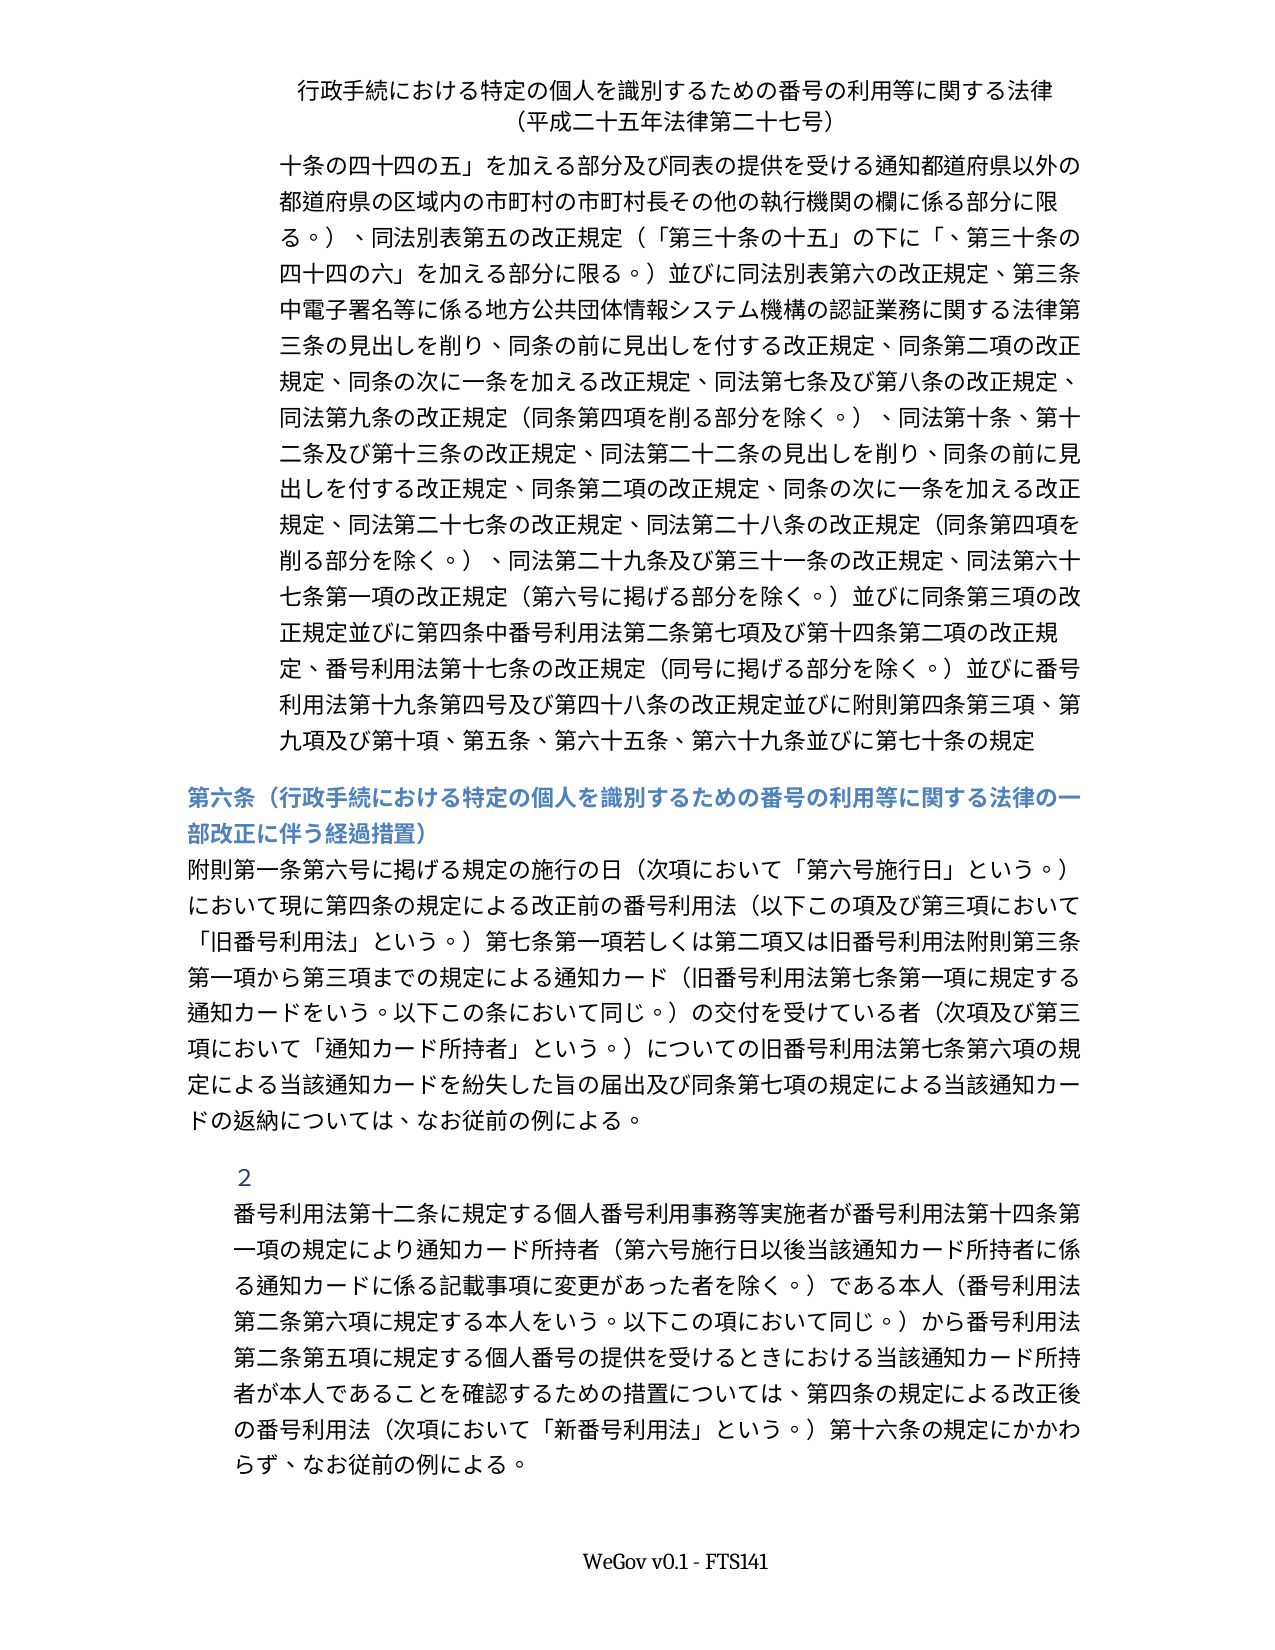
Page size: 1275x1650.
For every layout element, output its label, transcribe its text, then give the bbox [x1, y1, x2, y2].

subtitle ２ [233, 1162, 1087, 1193]
subtitle 第六条（行政手続における特定の個人を識別するための番号の利用等に関する法律の一部改正に伴う経過措置） [187, 782, 1087, 849]
text 附則第一条第六号に掲げる規定の施行の日（次項において「第六号施行日」という。）において現に第四条の規定による改正前の番号利用法（以下この項及び第三項において「旧番号利用法」という。）第七条第一項若しくは第二項又は旧番号利用法附則第三条第一項から第三項までの規定による通知カード（旧番号利用法第七条第一項に規定する通知カードをいう。以下この条において同じ。）の交付を受けている者（次項及び第三項において「通知カード所持者」という。）についての旧番号利用法第七条第六項の規定による当該通知カードを紛失した旨の届出及び同条第七項の規定による当該通知カードの返納については、なお従前の例による。 [187, 854, 1087, 1136]
text 番号利用法第十二条に規定する個人番号利用事務等実施者が番号利用法第十四条第一項の規定により通知カード所持者（第六号施行日以後当該通知カード所持者に係る通知カードに係る記載事項に変更があった者を除く。）である本人（番号利用法第二条第六項に規定する本人をいう。以下この項において同じ。）から番号利用法第二条第五項に規定する個人番号の提供を受けるときにおける当該通知カード所持者が本人であることを確認するための措置については、第四条の規定による改正後の番号利用法（次項において「新番号利用法」という。）第十六条の規定にかかわらず、なお従前の例による。 [233, 1198, 1087, 1481]
